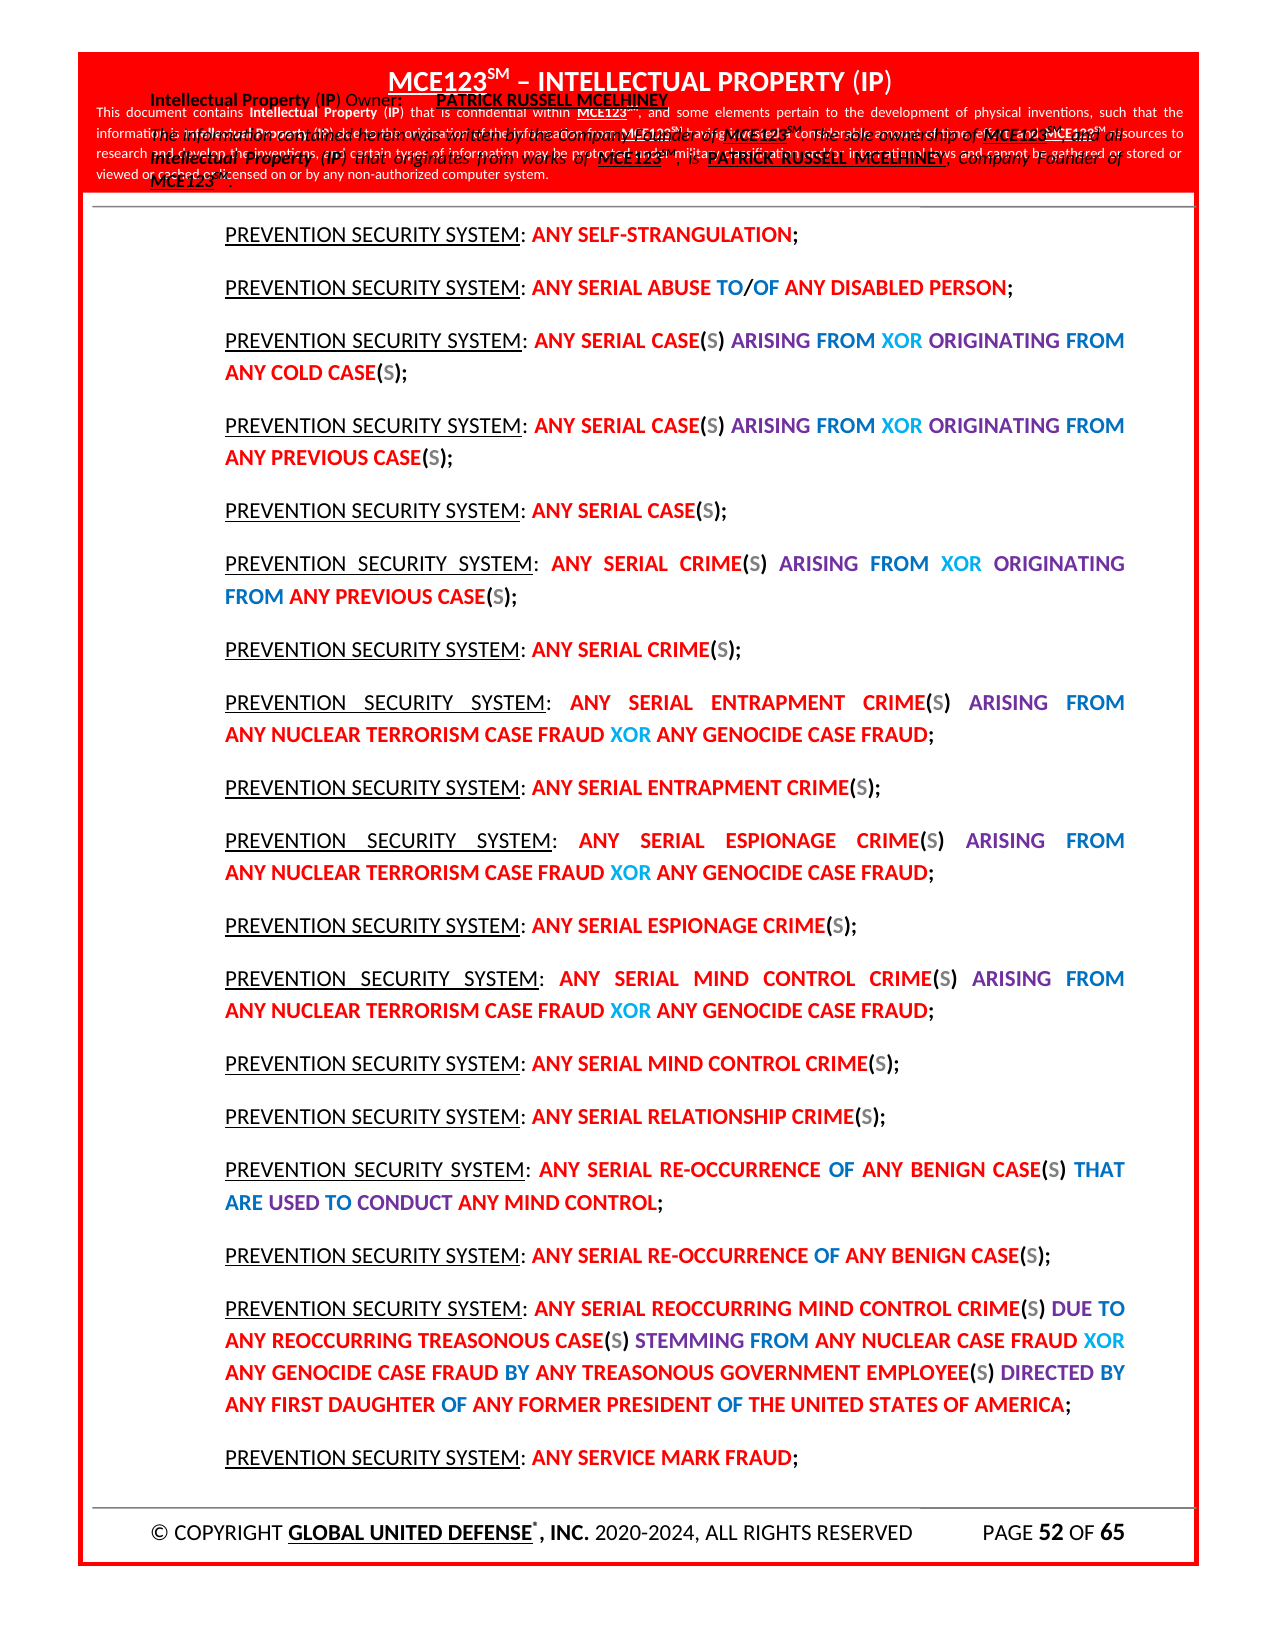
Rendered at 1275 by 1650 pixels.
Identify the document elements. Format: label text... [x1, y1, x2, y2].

text PREVENTION SECURITY SYSTEM: ANY SERIAL MIND CONTROL CRIME(S) ARISING FROM ANY NUCLEAR TERRORISM CASE FRAUD XOR ANY GENOCIDE CASE FRAUD; [225, 964, 1125, 1024]
text PREVENTION SECURITY SYSTEM: ANY SERIAL CASE(S) ARISING FROM XOR ORIGINATING FROM ANY PREVIOUS CASE(S); [225, 411, 1125, 472]
text PREVENTION SECURITY SYSTEM: ANY SERIAL CASE(S); [225, 497, 1125, 524]
text PREVENTION SECURITY SYSTEM: ANY SERIAL ESPIONAGE CRIME(S) ARISING FROM ANY NUCLEAR TERRORISM CASE FRAUD XOR ANY GENOCIDE CASE FRAUD; [225, 826, 1125, 886]
text PREVENTION SECURITY SYSTEM: ANY SERIAL MIND CONTROL CRIME(S); [225, 1049, 1125, 1077]
text PREVENTION SECURITY SYSTEM: ANY SERIAL ESPIONAGE CRIME(S); [225, 911, 1125, 939]
text PREVENTION SECURITY SYSTEM: ANY SERIAL RELATIONSHIP CRIME(S); [225, 1102, 1125, 1131]
text PREVENTION SECURITY SYSTEM: ANY SERIAL CRIME(S); [225, 635, 1125, 663]
text PREVENTION SECURITY SYSTEM: ANY SERIAL ENTRAPMENT CRIME(S); [225, 773, 1125, 801]
text PREVENTION SECURITY SYSTEM: ANY SERIAL CRIME(S) ARISING FROM XOR ORIGINATING FROM ANY PREVIOUS CASE(S); [225, 549, 1125, 610]
text PREVENTION SECURITY SYSTEM: ANY SERIAL REOCCURRING MIND CONTROL CRIME(S) DUE TO ANY REOCCURRING TREASONOUS CASE(S) STEMMING FROM ANY NUCLEAR CASE FRAUD XOR ANY GENOCIDE CASE FRAUD BY ANY TREASONOUS GOVERNMENT EMPLOYEE(S) DIRECTED BY ANY FIRST DAUGHTER OF ANY FORMER PRESIDENT OF THE UNITED STATES OF AMERICA; [225, 1294, 1125, 1418]
text PREVENTION SECURITY SYSTEM: ANY SERIAL RE-OCCURRENCE OF ANY BENIGN CASE(S) THAT ARE USED TO CONDUCT ANY MIND CONTROL; [225, 1156, 1125, 1216]
text PREVENTION SECURITY SYSTEM: ANY SERIAL ABUSE TO/OF ANY DISABLED PERSON; [225, 273, 1125, 301]
text PREVENTION SECURITY SYSTEM: ANY SERVICE MARK FRAUD; [225, 1443, 1125, 1471]
text PREVENTION SECURITY SYSTEM: ANY SELF-STRANGULATION; [225, 220, 1125, 248]
text PREVENTION SECURITY SYSTEM: ANY SERIAL ENTRAPMENT CRIME(S) ARISING FROM ANY NUCLEAR TERRORISM CASE FRAUD XOR ANY GENOCIDE CASE FRAUD; [225, 688, 1125, 748]
text PREVENTION SECURITY SYSTEM: ANY SERIAL RE-OCCURRENCE OF ANY BENIGN CASE(S); [225, 1241, 1125, 1269]
text PREVENTION SECURITY SYSTEM: ANY SERIAL CASE(S) ARISING FROM XOR ORIGINATING FROM ANY COLD CASE(S); [225, 326, 1125, 386]
